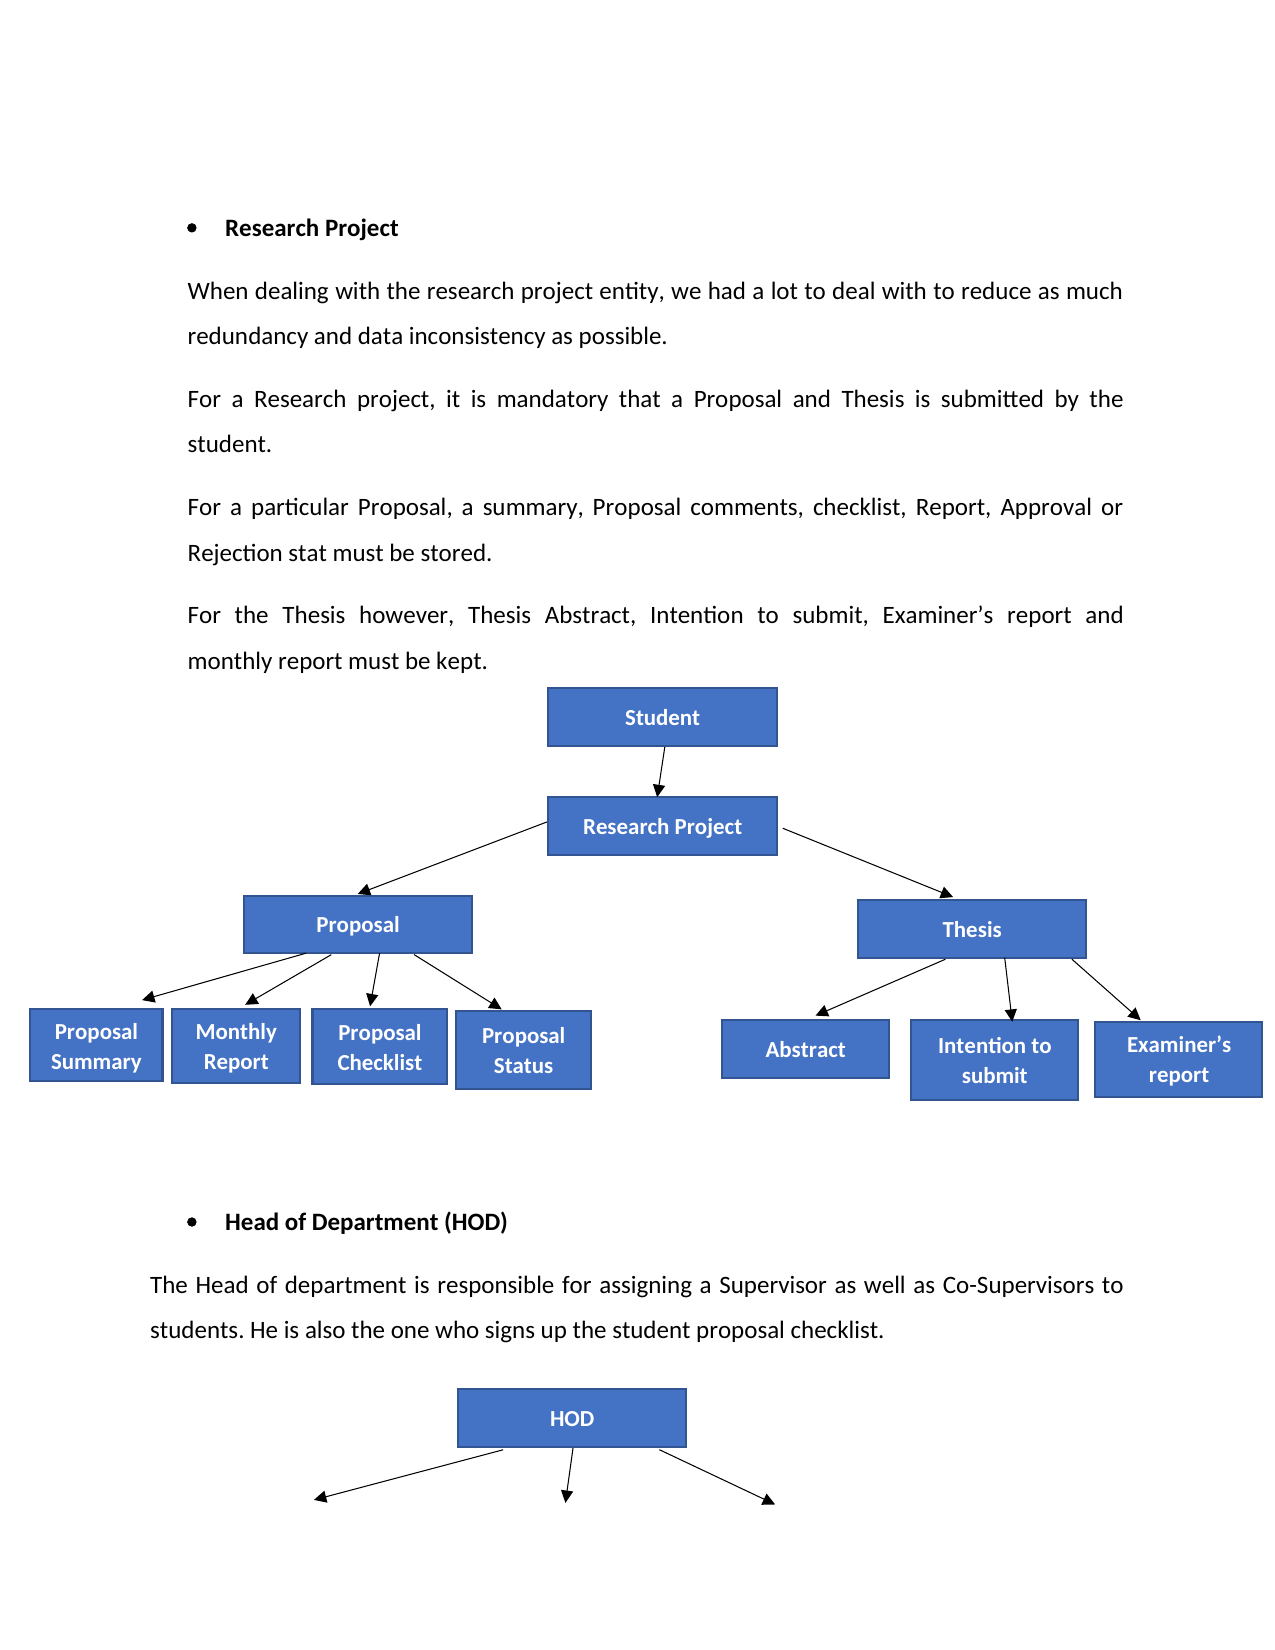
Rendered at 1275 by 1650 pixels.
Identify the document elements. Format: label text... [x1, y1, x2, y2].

text For a particular Proposal, a summary, Proposal comments, checklist, Report, Approval or Rejection stat must be stored. [187, 491, 1125, 567]
list Head of Department (HOD) [187, 1206, 1125, 1237]
text For a Research project, it is mandatory that a Proposal and Thesis is submitted by the student. [187, 383, 1125, 459]
text When dealing with the research project entity, we had a lot to deal with to reduce as much redundancy and data inconsistency as possible. [187, 275, 1125, 351]
text For the Thesis however, Thesis Abstract, Intention to submit, Examiner’s report and monthly report must be kept. [187, 599, 1125, 675]
text The Head of department is responsible for assigning a Supervisor as well as Co-Supervisors to students. He is also the one who signs up the student proposal checklist. [150, 1269, 1125, 1345]
list Research Project [187, 212, 1125, 243]
